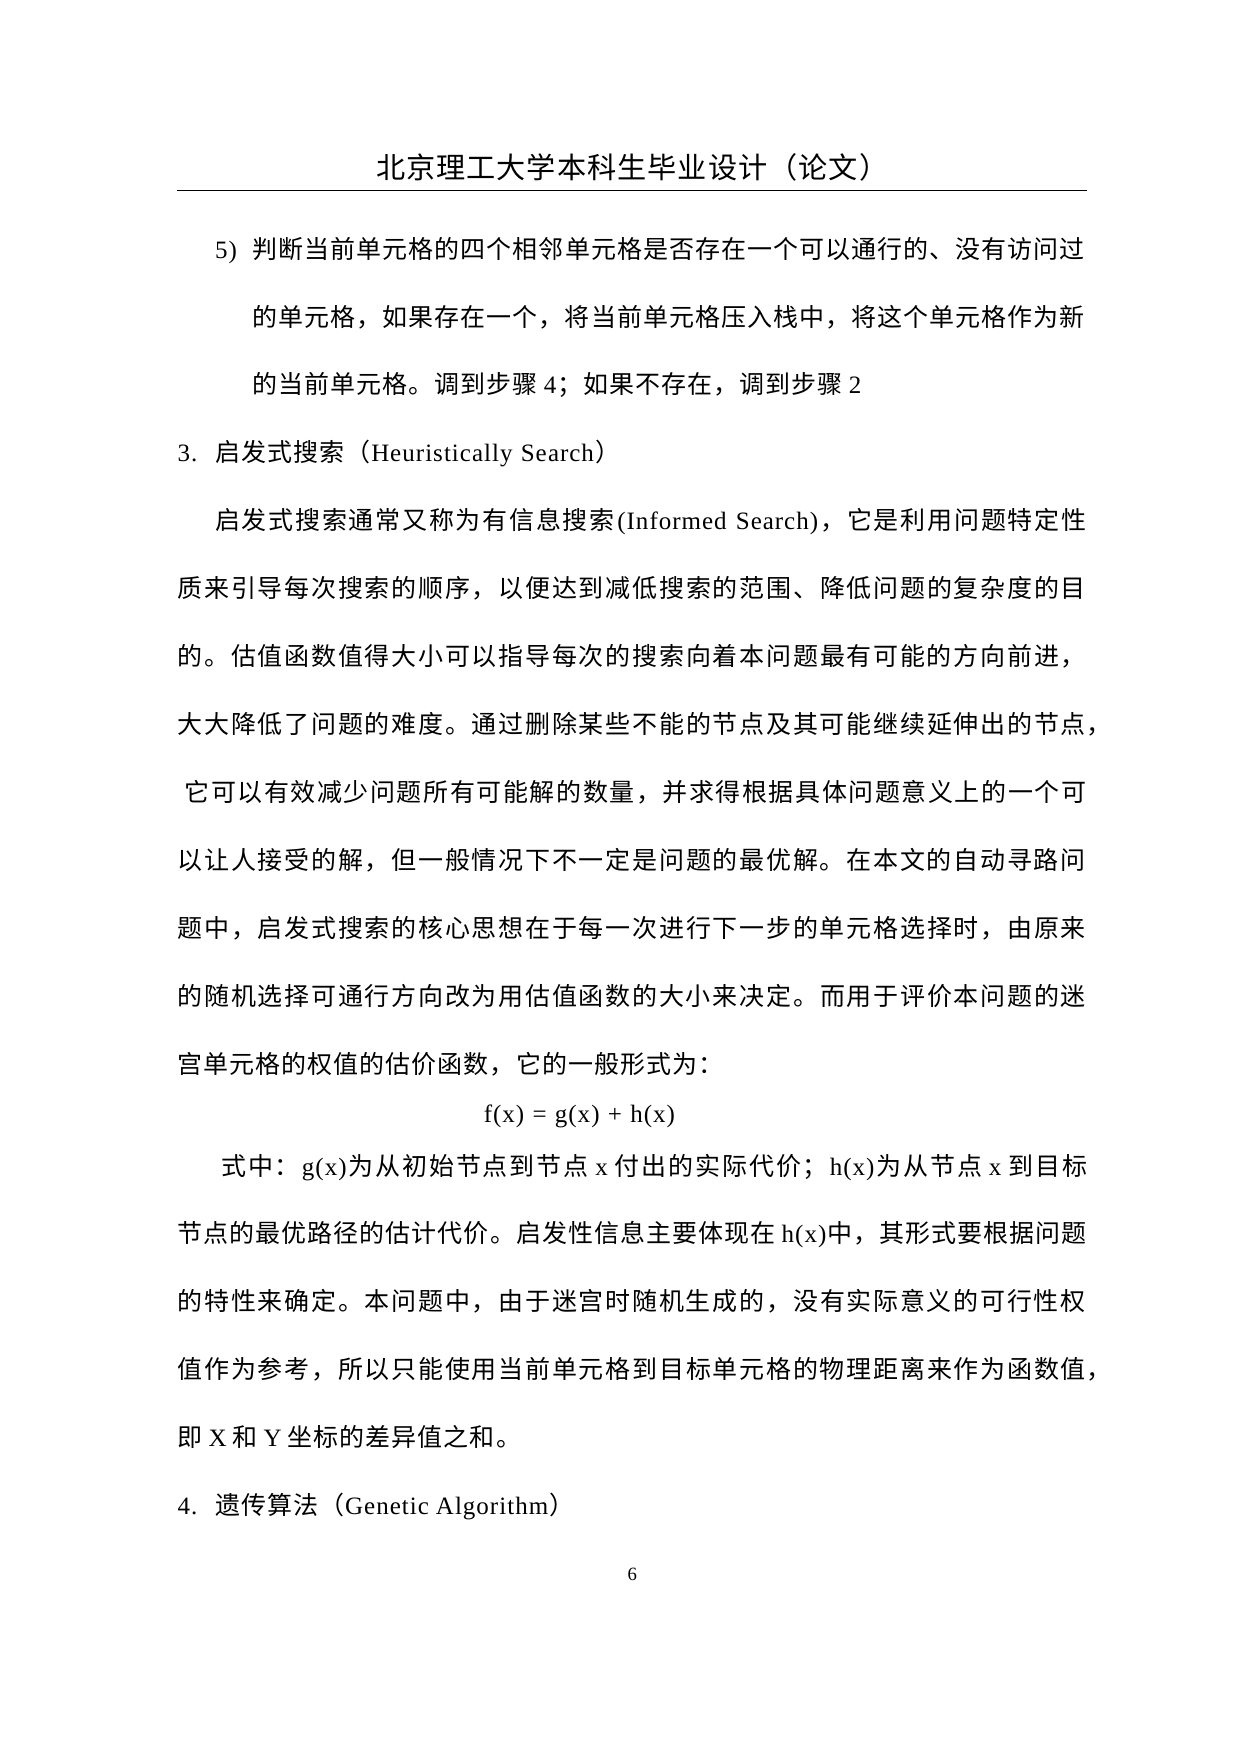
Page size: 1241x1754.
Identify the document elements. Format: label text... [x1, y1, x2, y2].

text 启发式搜索通常又称为有信息搜索(Informed Search)，它是利用问题特定性质来引导每次搜索的顺序，以便达到减低搜索的范围、降低问题的复杂度的目的。估值函数值得大小可以指导每次的搜索向着本问题最有可能的方向前进，大大降低了问题的难度。通过删除某些不能的节点及其可能继续延伸出的节点， 它可以有效减少问题所有可能解的数量，并求得根据具体问题意义上的一个可以让人接受的解，但一般情况下不一定是问题的最优解。在本文的自动寻路问题中，启发式搜索的核心思想在于每一次进行下一步的单元格选择时，由原来的随机选择可通行方向改为用估值函数的大小来决定。而用于评价本问题的迷宫单元格的权值的估价函数，它的一般形式为： [177, 485, 1087, 1096]
text 式中：g(x)为从初始节点到节点x付出的实际代价；h(x)为从节点x到目标节点的最优路径的估计代价。启发性信息主要体现在h(x)中，其形式要根据问题的特性来确定。本问题中，由于迷宫时随机生成的，没有实际意义的可行性权值作为参考，所以只能使用当前单元格到目标单元格的物理距离来作为函数值，即X和Y坐标的差异值之和。 [177, 1130, 1087, 1470]
list 启发式搜索（Heuristically Search） [177, 417, 1087, 485]
list 判断当前单元格的四个相邻单元格是否存在一个可以通行的、没有访问过的单元格，如果存在一个，将当前单元格压入栈中，将这个单元格作为新的当前单元格。调到步骤4；如果不存在，调到步骤2 [215, 213, 1087, 417]
list 遗传算法（Genetic Algorithm） [177, 1470, 1087, 1538]
text f(x) = g(x) + h(x) [177, 1096, 1087, 1130]
